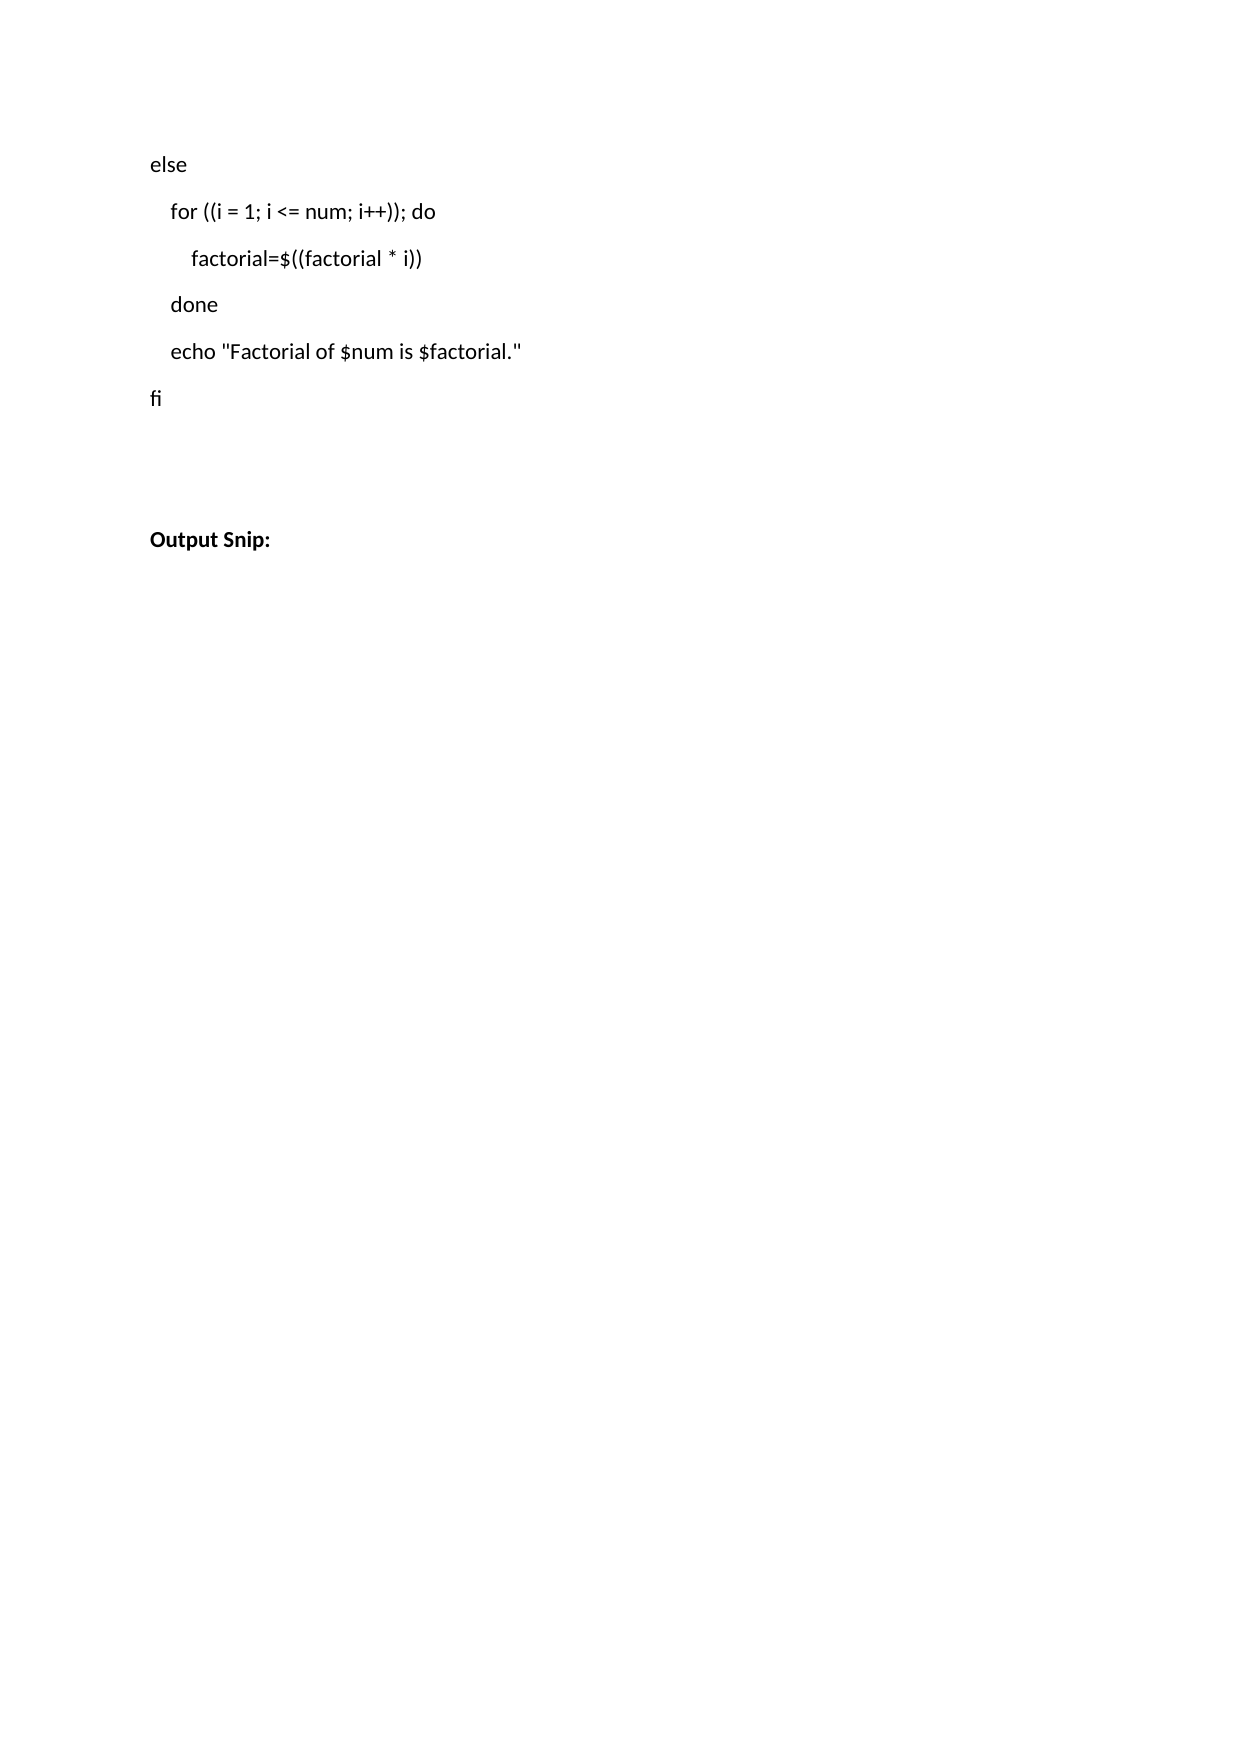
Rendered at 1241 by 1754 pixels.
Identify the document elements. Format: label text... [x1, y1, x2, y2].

text for ((i = 1; i <= num; i++)); do [150, 197, 1090, 225]
text factorial=$((factorial * i)) [150, 244, 1090, 272]
text Output Snip: [150, 525, 1090, 553]
text fi [150, 384, 1090, 412]
text echo "Factorial of $num is $factorial." [150, 337, 1090, 366]
text done [150, 291, 1090, 319]
text else [150, 150, 1090, 178]
